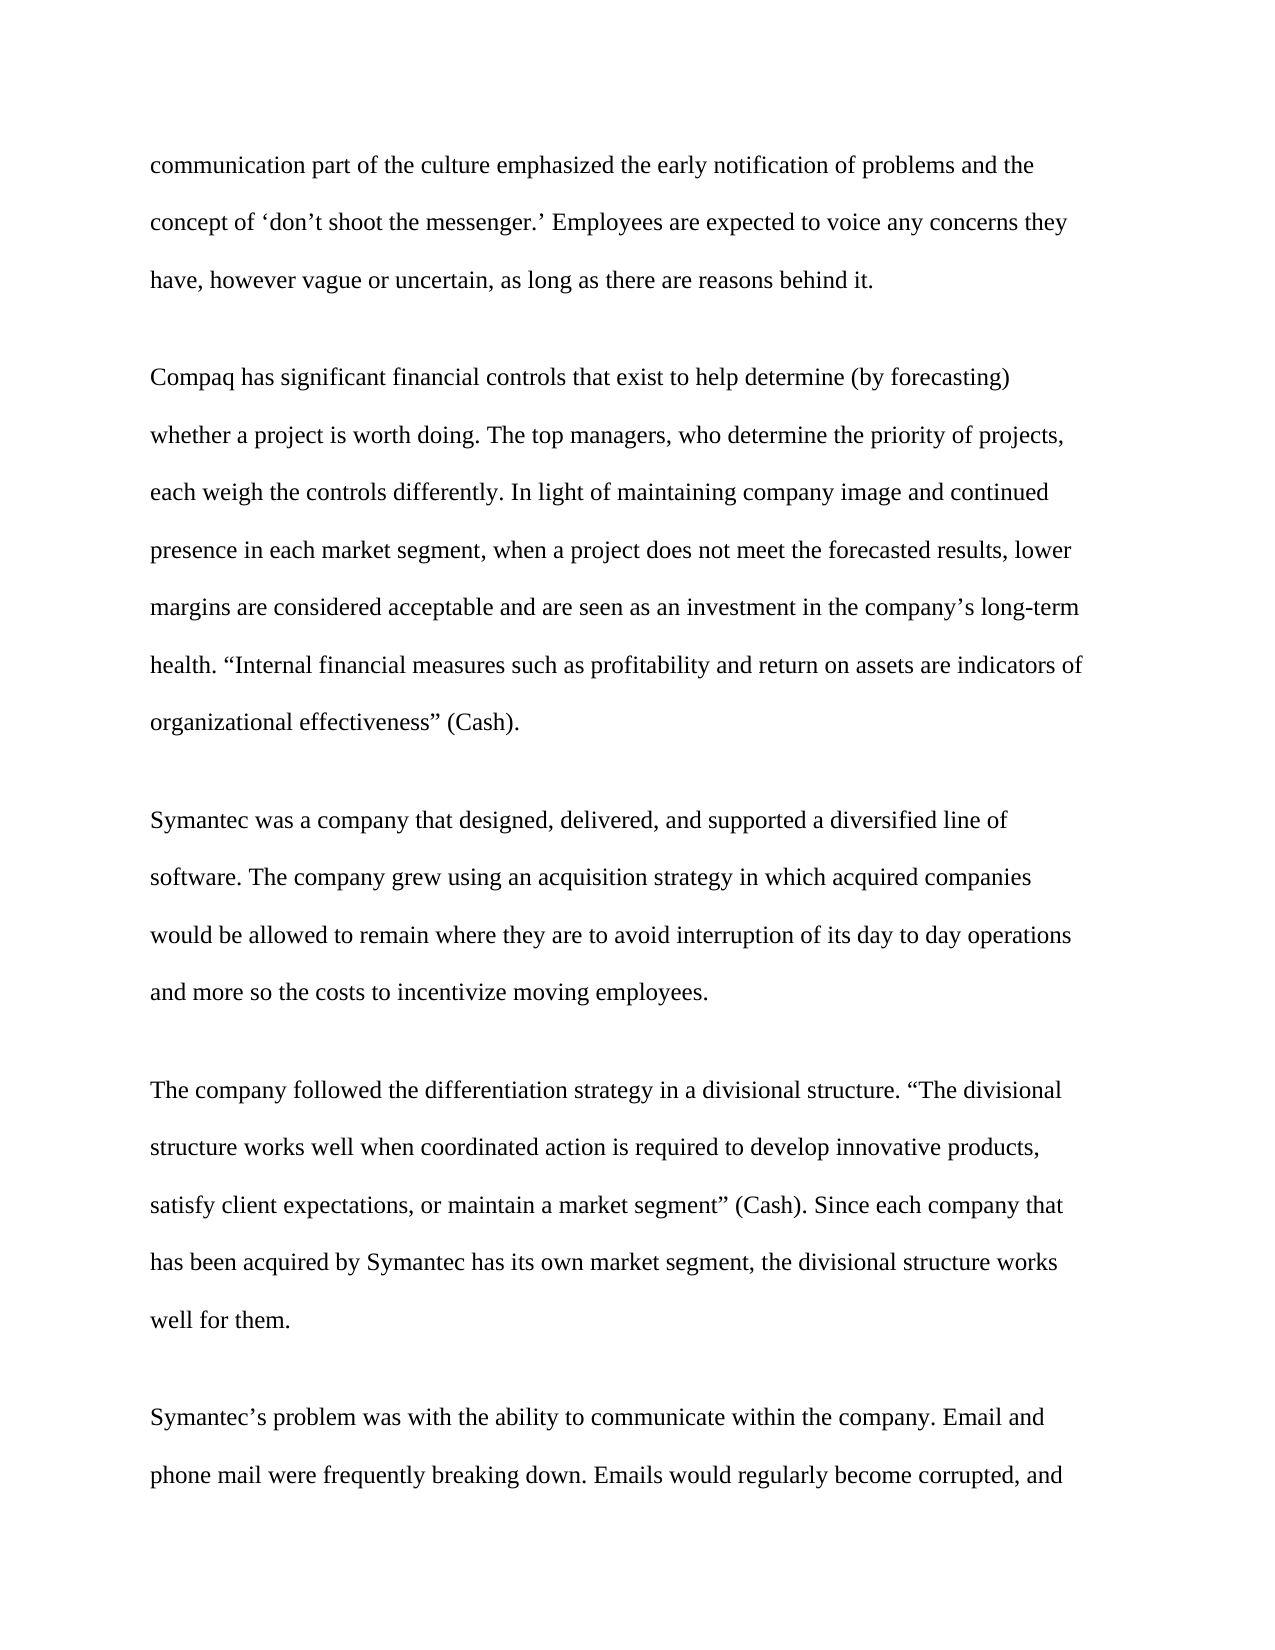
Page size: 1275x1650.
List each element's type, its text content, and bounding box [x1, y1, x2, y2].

text The company followed the differentiation strategy in a divisional structure. “The divisional structure works well when coordinated action is required to develop innovative products, satisfy client expectations, or maintain a market segment” (Cash). Since each company that has been acquired by Symantec has its own market segment, the divisional structure works well for them. [150, 1075, 1095, 1334]
text Symantec was a company that designed, delivered, and supported a diversified line of software. The company grew using an acquisition strategy in which acquired companies would be allowed to remain where they are to avoid interruption of its day to day operations and more so the costs to incentivize moving employees. [150, 805, 1095, 1006]
text Compaq has significant financial controls that exist to help determine (by forecasting) whether a project is worth doing. The top managers, who determine the priority of projects, each weigh the controls differently. In light of maintaining company image and continued presence in each market segment, when a project does not meet the forecasted results, lower margins are considered acceptable and are seen as an investment in the company’s long-term health. “Internal financial measures such as profitability and return on assets are indicators of organizational effectiveness” (Cash). [150, 362, 1095, 736]
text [150, 150, 1095, 294]
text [150, 1402, 1095, 1489]
